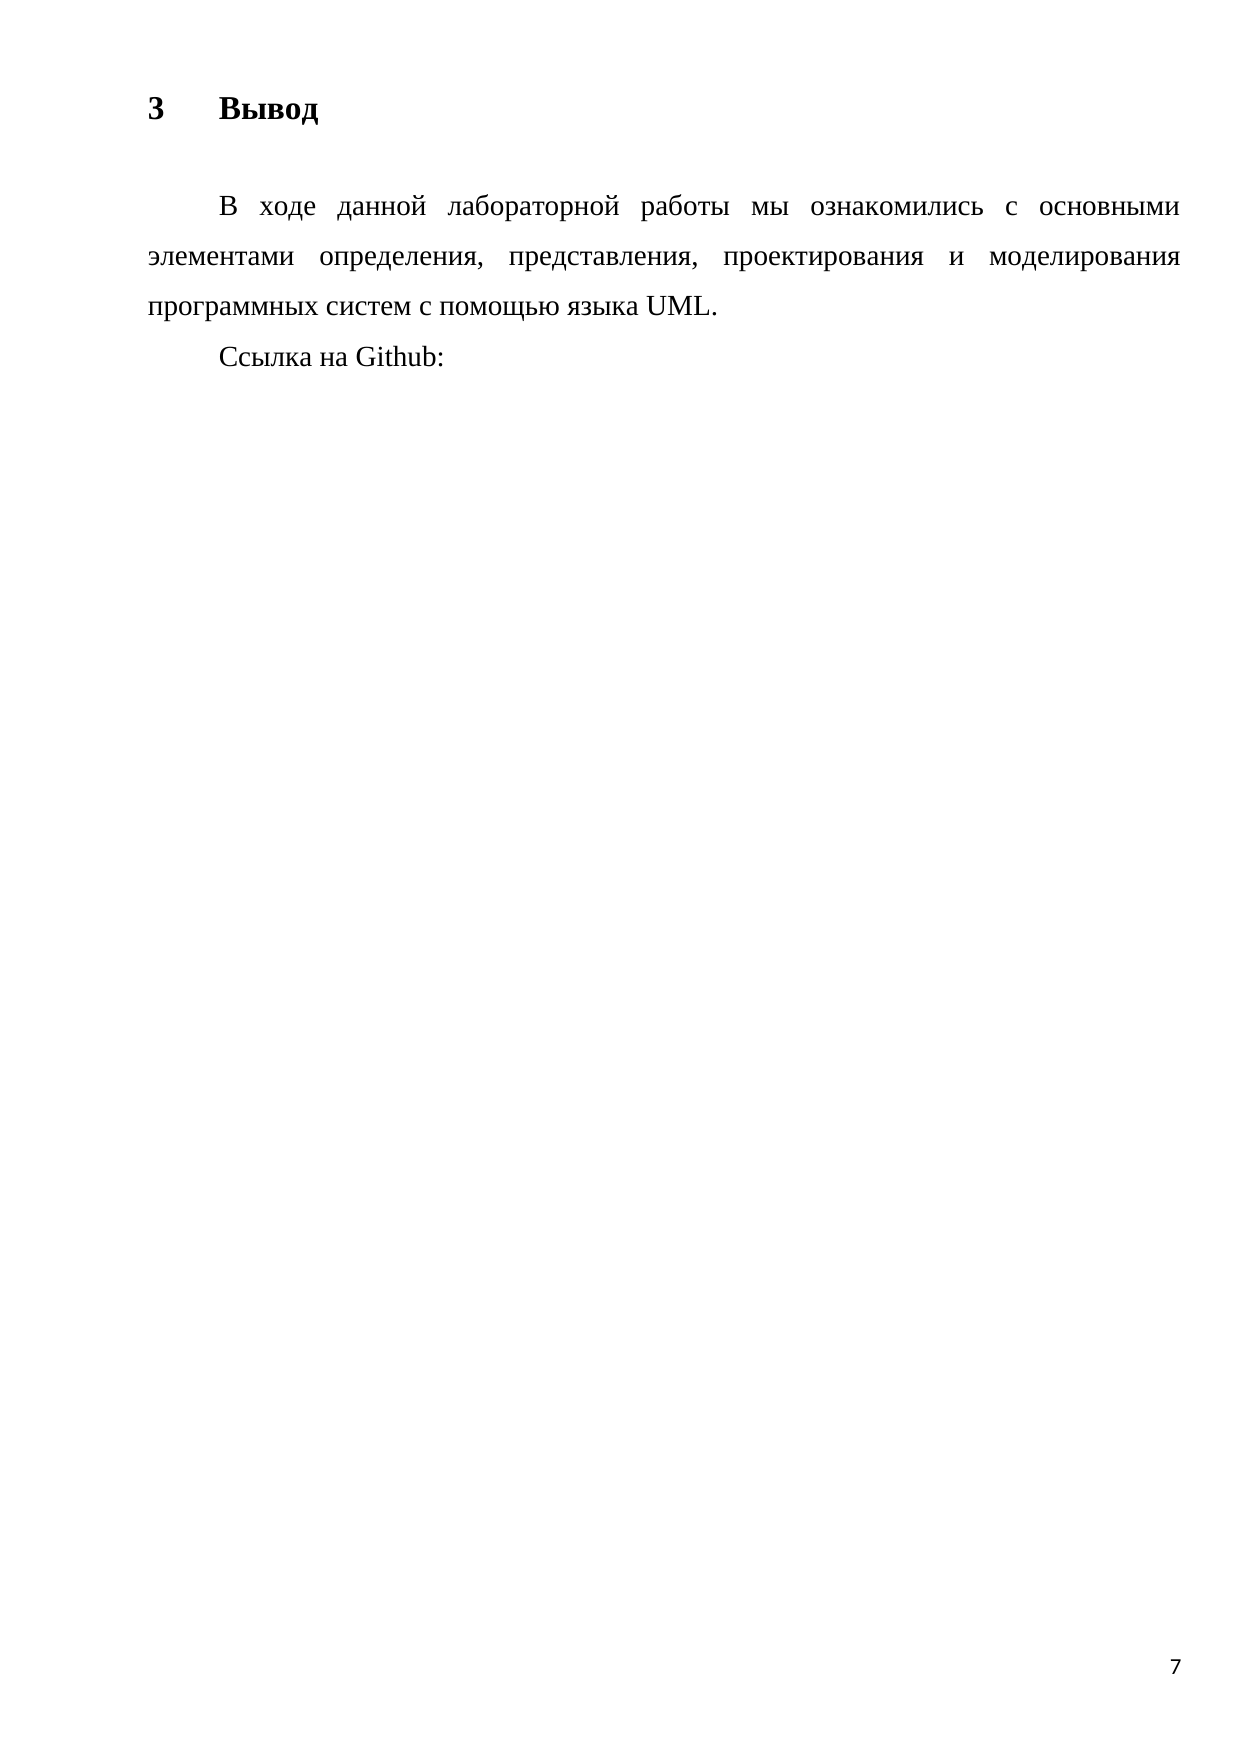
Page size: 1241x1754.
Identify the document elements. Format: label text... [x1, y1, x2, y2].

text Ссылка на Github: [148, 339, 1181, 372]
text В ходе данной лабораторной работы мы ознакомились с основными элементами определения, представления, проектирования и моделирования программных систем с помощью языка UML. [148, 188, 1181, 322]
subtitle Вывод [148, 89, 1181, 127]
